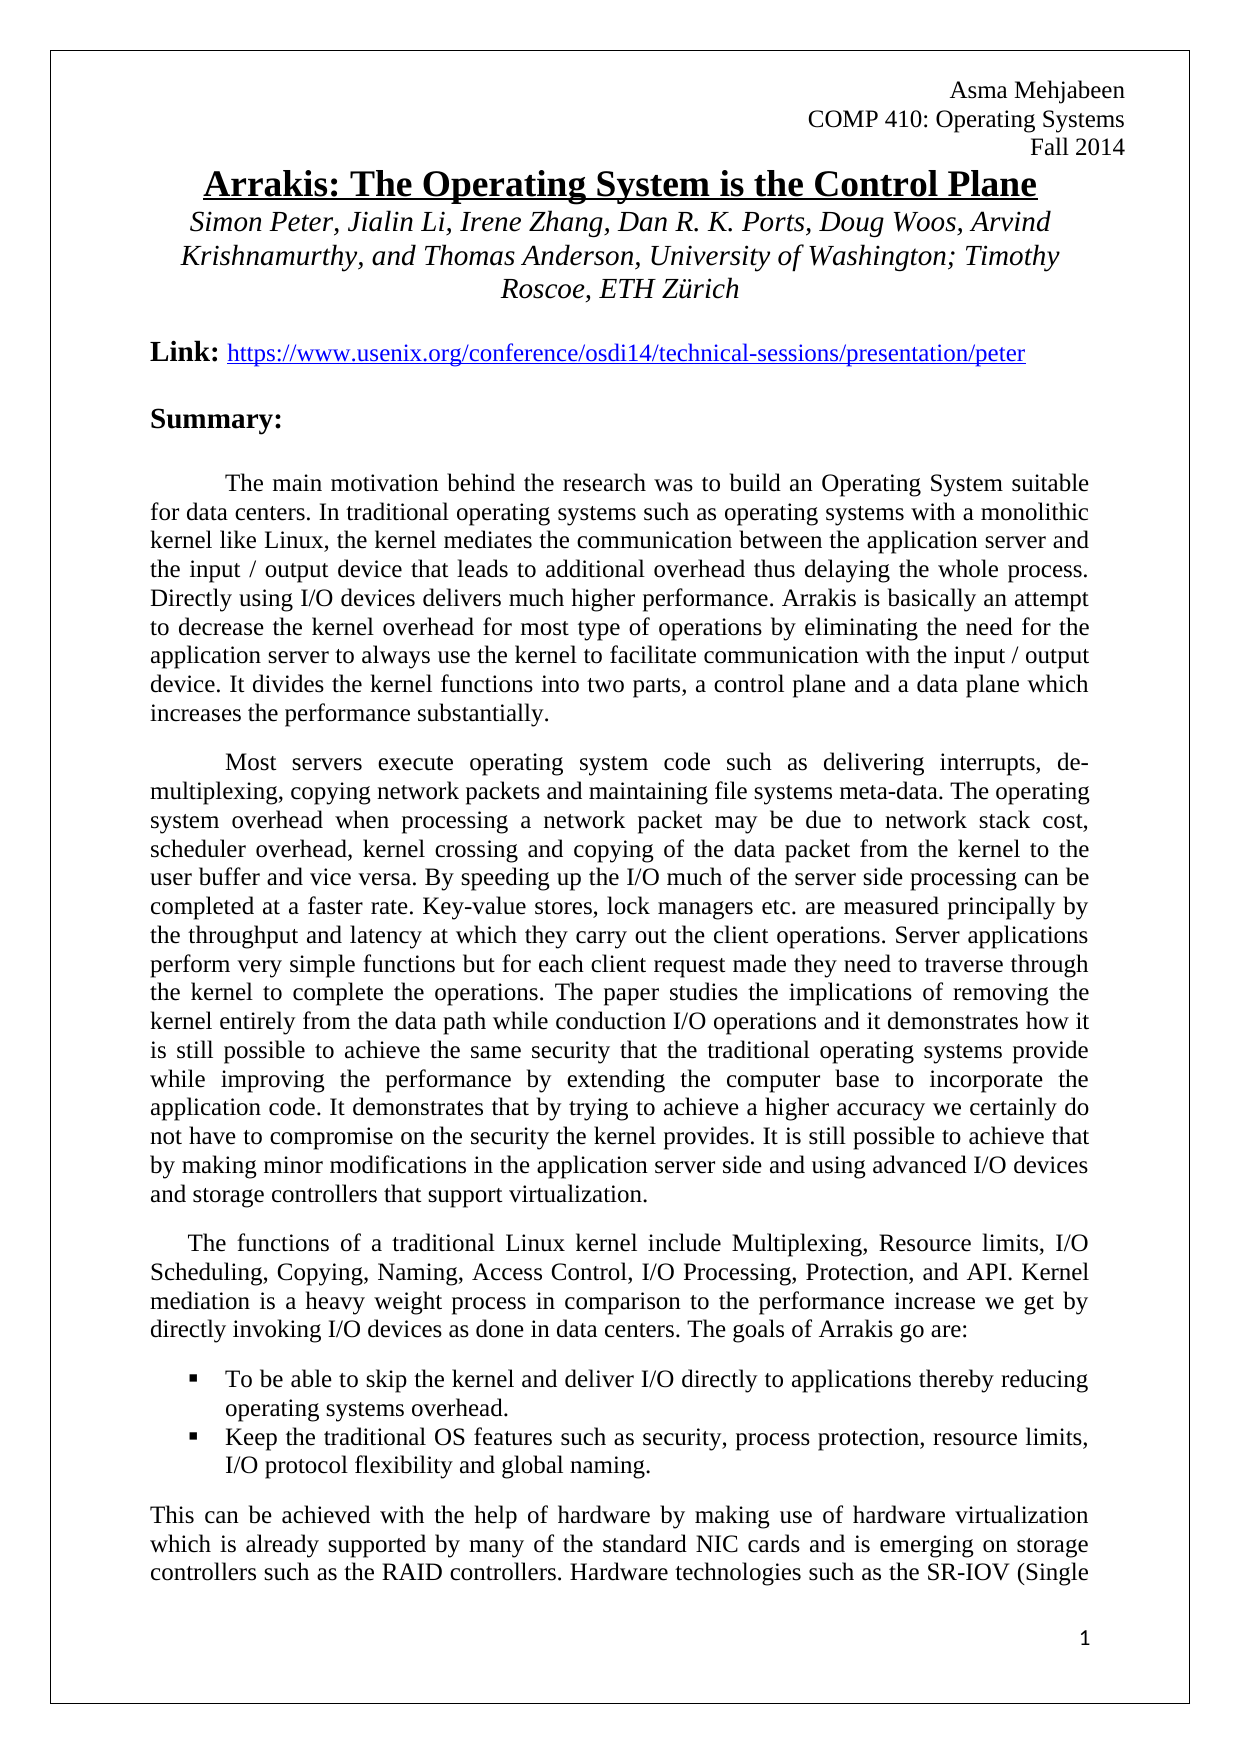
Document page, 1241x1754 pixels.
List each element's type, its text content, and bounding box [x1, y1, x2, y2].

list Keep the traditional OS features such as security, process protection, resource limits, I/O protocol flexibility and global naming. [187, 1422, 1090, 1479]
text Arrakis: The Operating System is the Control Plane [150, 161, 1090, 204]
text Simon Peter, Jialin Li, Irene Zhang, Dan R. K. Ports, Doug Woos, Arvind Krishnamurthy, and Thomas Anderson, University of Washington; Timothy Roscoe, ETH Zürich [150, 204, 1090, 305]
text Summary: [150, 401, 1090, 434]
text The main motivation behind the research was to build an Operating System suitable for data centers. In traditional operating systems such as operating systems with a monolithic kernel like Linux, the kernel mediates the communication between the application server and the input / output device that leads to additional overhead thus delaying the whole process. Directly using I/O devices delivers much higher performance. Arrakis is basically an attempt to decrease the kernel overhead for most type of operations by eliminating the need for the application server to always use the kernel to facilitate communication with the input / output device. It divides the kernel functions into two parts, a control plane and a data plane which increases the performance substantially. [150, 468, 1090, 727]
text The functions of a traditional Linux kernel include Multiplexing, Resource limits, I/O Scheduling, Copying, Naming, Access Control, I/O Processing, Protection, and API. Kernel mediation is a heavy weight process in comparison to the performance increase we get by directly invoking I/O devices as done in data centers. The goals of Arrakis go are: [150, 1228, 1090, 1343]
text Most servers execute operating system code such as delivering interrupts, de-multiplexing, copying network packets and maintaining file systems meta-data. The operating system overhead when processing a network packet may be due to network stack cost, scheduler overhead, kernel crossing and copying of the data packet from the kernel to the user buffer and vice versa. By speeding up the I/O much of the server side processing can be completed at a faster rate. Key-value stores, lock managers etc. are measured principally by the throughput and latency at which they carry out the client operations. Server applications perform very simple functions but for each client request made they need to traverse through the kernel to complete the operations. The paper studies the implications of removing the kernel entirely from the data path while conduction I/O operations and it demonstrates how it is still possible to achieve the same security that the traditional operating systems provide while improving the performance by extending the computer base to incorporate the application code. It demonstrates that by trying to achieve a higher accuracy we certainly do not have to compromise on the security the kernel provides. It is still possible to achieve that by making minor modifications in the application server side and using advanced I/O devices and storage controllers that support virtualization. [150, 747, 1090, 1207]
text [150, 1500, 1090, 1586]
text Link: https://www.usenix.org/conference/osdi14/technical-sessions/presentation/peter [150, 334, 1090, 367]
list To be able to skip the kernel and deliver I/O directly to applications thereby reducing operating systems overhead. [187, 1364, 1090, 1422]
